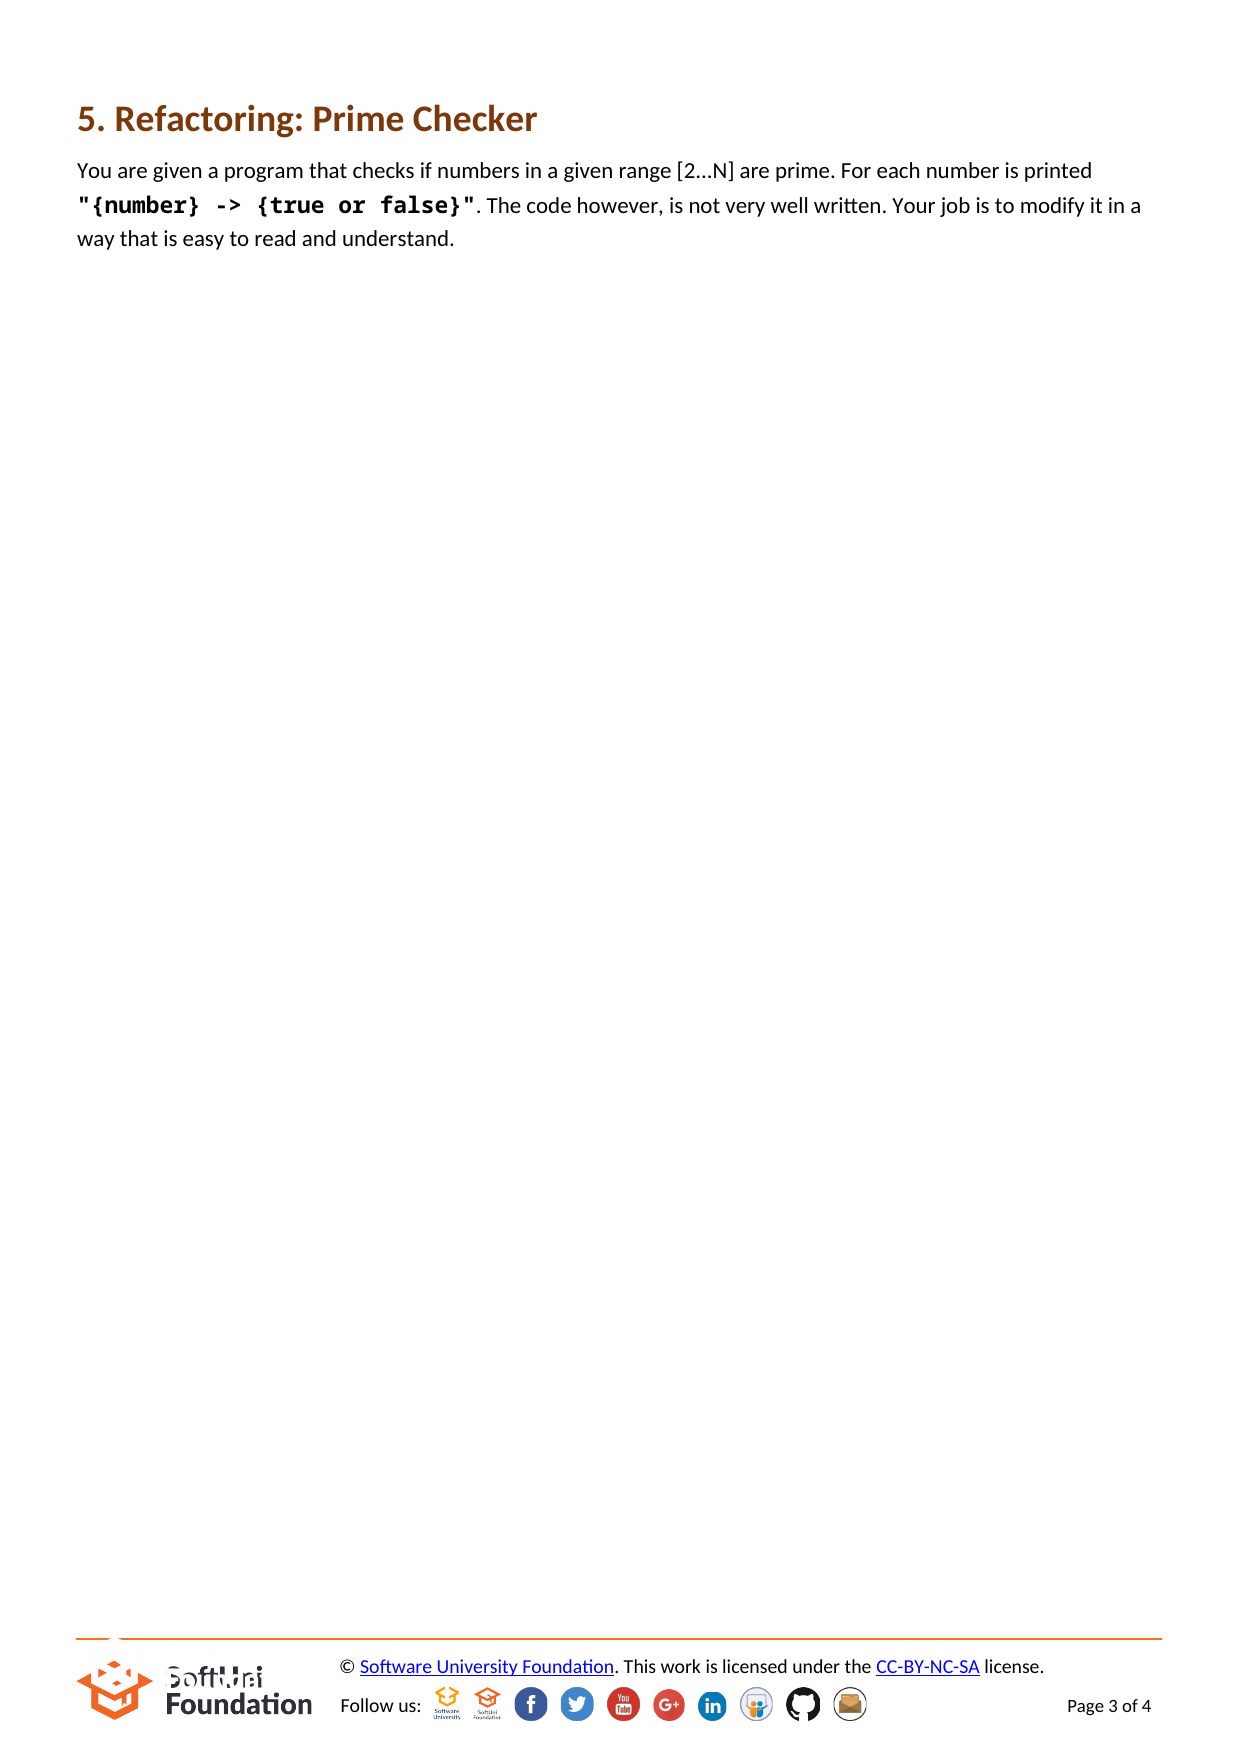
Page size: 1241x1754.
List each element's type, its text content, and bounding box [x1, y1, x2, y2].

picture [607, 1687, 640, 1721]
picture [719, 1712, 727, 1721]
picture [740, 1687, 773, 1721]
text You are given a program that checks if numbers in a given range [2...N] are prime. For each number is printed "{number} -> {true or false}". The code however, is not very well written. Your job is to modify it in a way that is easy to read and understand. [77, 156, 1163, 253]
picture [711, 1703, 720, 1712]
picture [653, 1689, 685, 1721]
picture [721, 1692, 727, 1700]
picture [560, 1687, 594, 1721]
picture [514, 1687, 548, 1721]
picture [698, 1712, 706, 1721]
picture [76, 1636, 312, 1720]
picture [786, 1687, 820, 1721]
picture [433, 1686, 461, 1721]
subtitle Refactoring: Prime Checker [77, 95, 1163, 141]
picture [833, 1687, 867, 1721]
picture [473, 1687, 502, 1721]
picture [698, 1692, 704, 1700]
